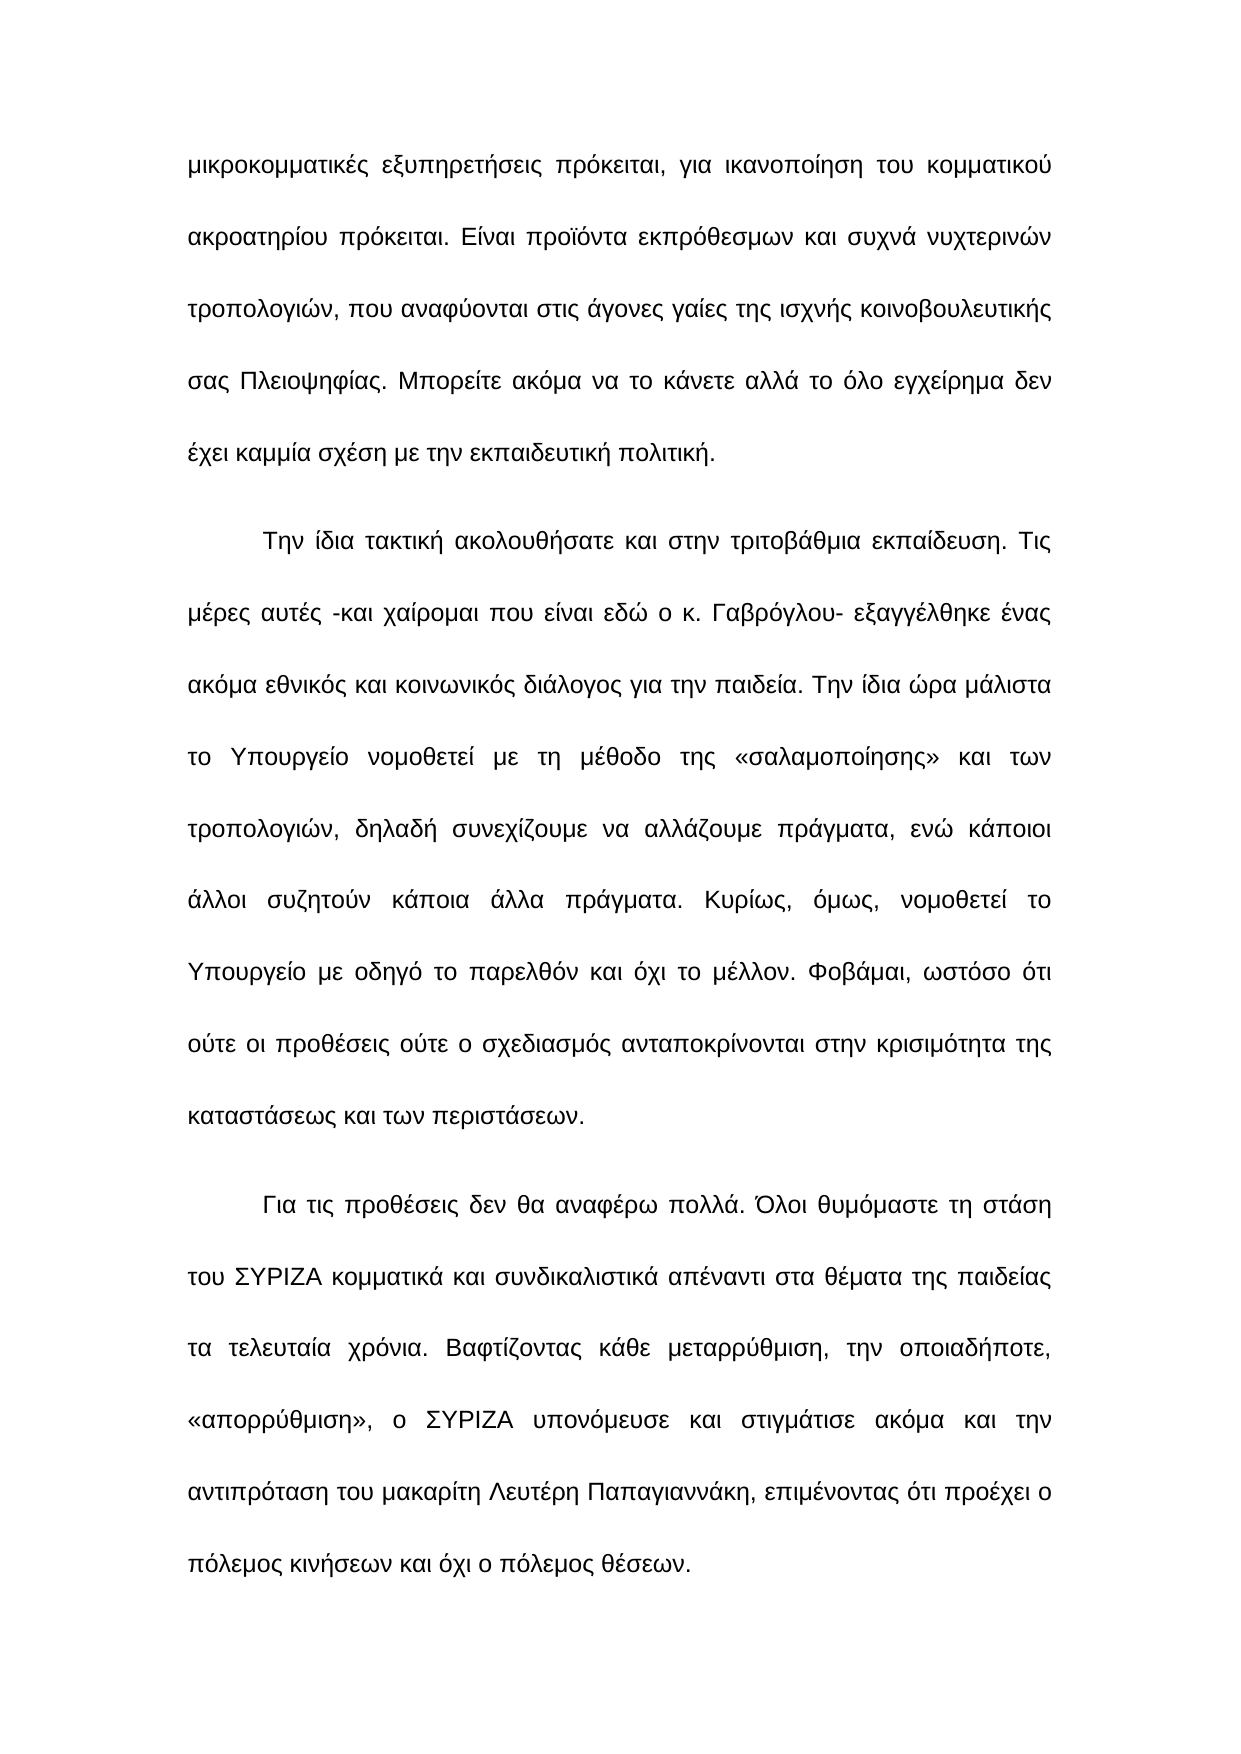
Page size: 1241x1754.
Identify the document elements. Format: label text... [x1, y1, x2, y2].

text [187, 150, 1053, 466]
text Την ίδια τακτική ακολουθήσατε και στην τριτοβάθμια εκπαίδευση. Τις μέρες αυτές -και χαίρομαι που είναι εδώ ο κ. Γαβρόγλου- εξαγγέλθηκε ένας ακόμα εθνικός και κοινωνικός διάλογος για την παιδεία. Την ίδια ώρα μάλιστα το Υπουργείο νομοθετεί με τη μέθοδο της «σαλαμοποίησης» και των τροπολογιών, δηλαδή συνεχίζουμε να αλλάζουμε πράγματα, ενώ κάποιοι άλλοι συζητούν κάποια άλλα πράγματα. Κυρίως, όμως, νομοθετεί το Υπουργείο με οδηγό το παρελθόν και όχι το μέλλον. Φοβάμαι, ωστόσο ότι ούτε οι προθέσεις ούτε ο σχεδιασμός ανταποκρίνονται στην κρισιμότητα της καταστάσεως και των περιστάσεων. [187, 526, 1053, 1130]
text Για τις προθέσεις δεν θα αναφέρω πολλά. Όλοι θυμόμαστε τη στάση του ΣΥΡΙΖΑ κομματικά και συνδικαλιστικά απέναντι στα θέματα της παιδείας τα τελευταία χρόνια. Βαφτίζοντας κάθε μεταρρύθμιση, την οποιαδήποτε, «απορρύθμιση», ο ΣΥΡΙΖΑ υπονόμευσε και στιγμάτισε ακόμα και την αντιπρόταση του μακαρίτη Λευτέρη Παπαγιαννάκη, επιμένοντας ότι προέχει ο πόλεμος κινήσεων και όχι ο πόλεμος θέσεων. [187, 1189, 1053, 1578]
